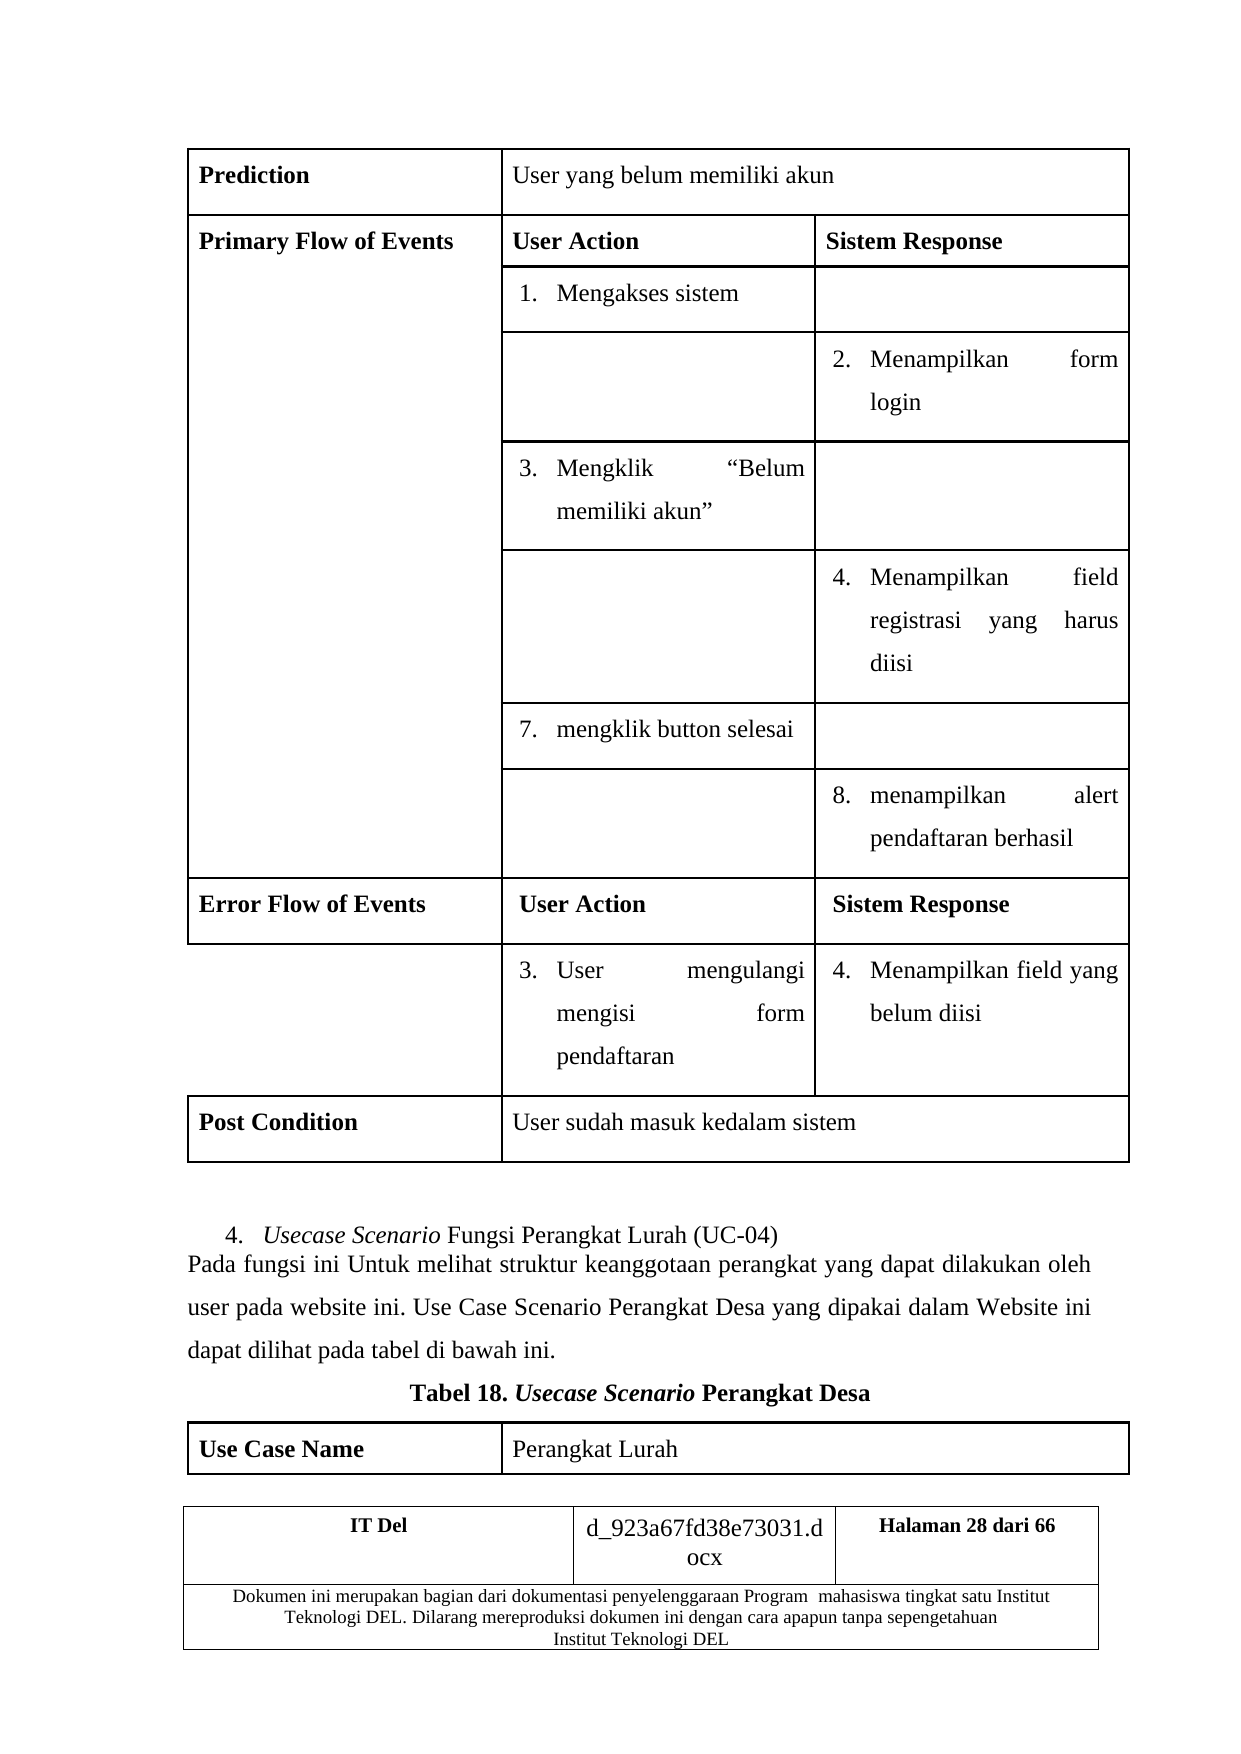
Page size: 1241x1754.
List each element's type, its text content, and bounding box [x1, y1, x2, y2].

table_cell Mengakses sistem [503, 268, 814, 331]
table_cell User Action [503, 879, 814, 942]
table_cell [503, 770, 814, 877]
text Tabel 18. Usecase Scenario Perangkat Desa [187, 1378, 1092, 1407]
table_cell User mengulangi mengisi form pendaftaran [503, 945, 814, 1095]
table_cell Menampilkan field yang belum diisi [816, 945, 1128, 1095]
table_cell Mengklik “Belum memiliki akun” [503, 443, 814, 549]
table_cell [503, 551, 814, 702]
table_cell User yang belum memiliki akun [503, 150, 1128, 214]
table_header Perangkat Lurah [503, 1424, 1128, 1473]
text Pada fungsi ini Untuk melihat struktur keanggotaan perangkat yang dapat dilakukan oleh user pada website ini. Use Case Scenario Perangkat Desa yang dipakai dalam Website ini dapat dilihat pada tabel di bawah ini. [187, 1249, 1092, 1364]
table_cell [816, 268, 1128, 331]
table_cell Sistem Response [816, 216, 1128, 265]
table_cell Post Condition [189, 1097, 501, 1161]
table_cell mengklik button selesai [503, 704, 814, 767]
table_cell User Action [503, 216, 814, 265]
table_cell Prediction [189, 150, 501, 214]
table_cell [503, 333, 814, 440]
table_cell [816, 443, 1128, 549]
table_cell Menampilkan field registrasi yang harus diisi [816, 551, 1128, 702]
table_cell Error Flow of Events [189, 879, 501, 942]
table_cell [816, 704, 1128, 767]
table_cell menampilkan alert pendaftaran berhasil [816, 770, 1128, 877]
table_header Use Case Name [189, 1424, 501, 1473]
list Usecase Scenario Fungsi Perangkat Lurah (UC-04) [225, 1220, 1092, 1249]
table_cell Primary Flow of Events [189, 216, 501, 877]
table_cell Sistem Response [816, 879, 1128, 942]
table_cell User sudah masuk kedalam sistem [503, 1097, 1128, 1161]
table_cell Menampilkan form login [816, 333, 1128, 440]
